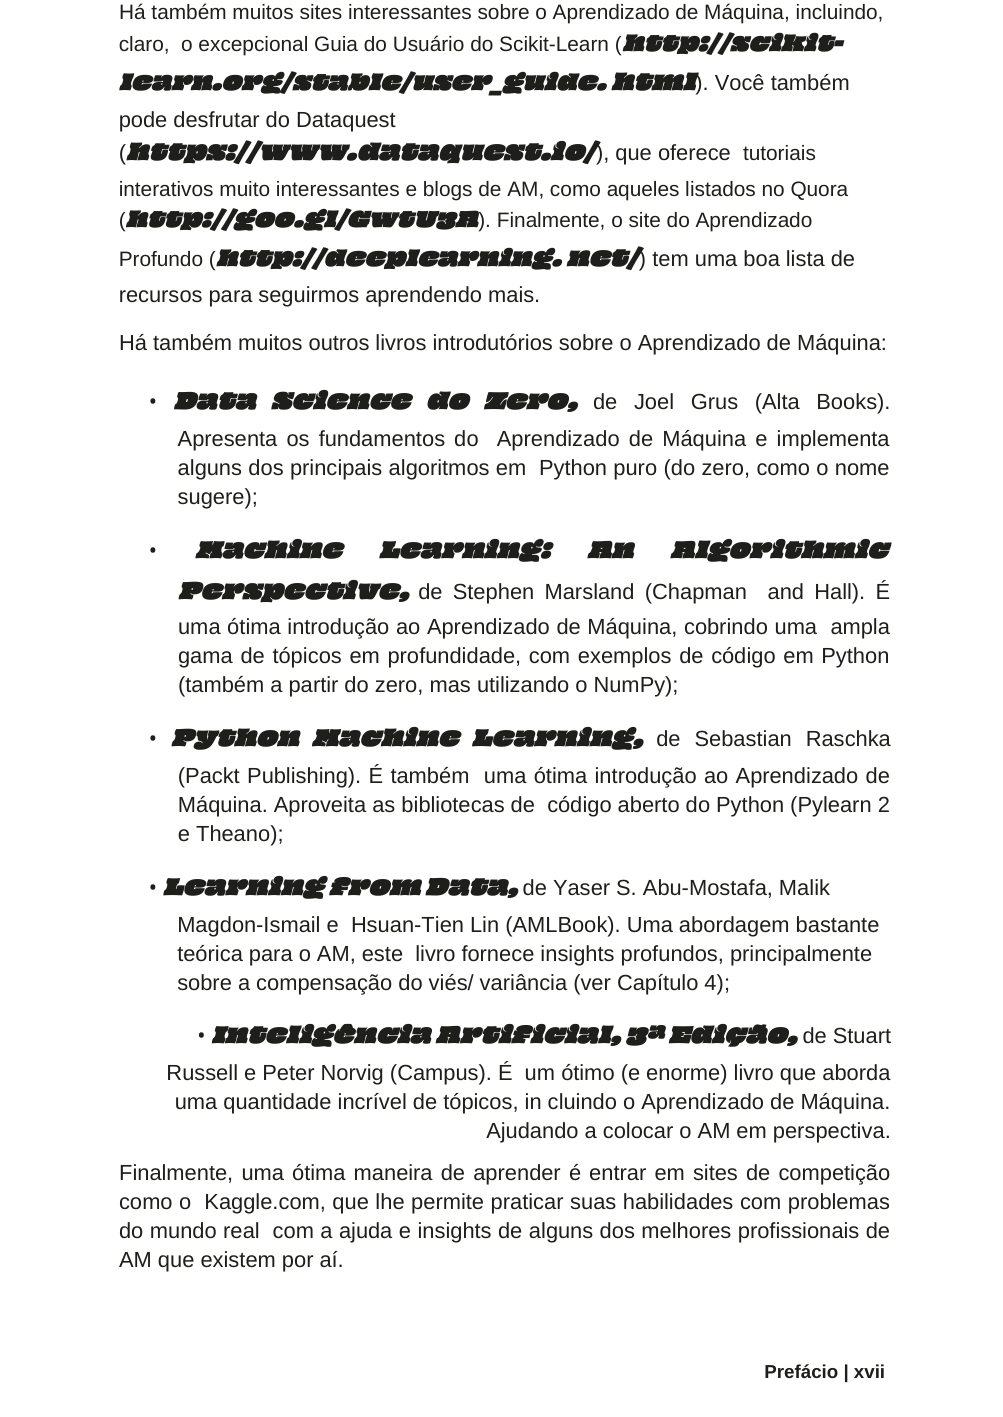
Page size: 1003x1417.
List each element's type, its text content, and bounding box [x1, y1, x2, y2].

text Finalmente, uma ótima maneira de aprender é entrar em sites de competição como o Kaggle.com, que lhe permite praticar suas habilidades com problemas do mundo real com a ajuda e insights de alguns dos melhores profissionais de AM que existem por aí. [119, 1160, 891, 1272]
text Há também muitos outros livros introdutórios sobre o Aprendizado de Máquina: [119, 329, 1002, 355]
text • Python Machine Learning, de Sebastian Raschka (Packt Publishing). É também uma ótima introdução ao Aprendizado de Máquina. Aproveita as bibliotecas de código aberto do Python (Pylearn 2 e Theano); [149, 714, 891, 846]
text • Machine Learning: An Algorithmic Perspective, de Stephen Marsland (Chapman and Hall). É uma ótima introdução ao Aprendizado de Máquina, cobrindo uma ampla gama de tópicos em profundidade, com exemplos de código em Python (também a partir do zero, mas utilizando o NumPy); [149, 526, 891, 697]
text Prefácio | xvii [0, 1360, 885, 1382]
text • Learning from Data, de Yaser S. Abu-Mostafa, Malik Magdon-Ismail e Hsuan-Tien Lin (AMLBook). Uma abordagem bastante teórica para o AM, este livro fornece insights profundos, principalmente sobre a compensação do viés/ variância (ver Capítulo 4); [149, 863, 891, 994]
text Há também muitos sites interessantes sobre o Aprendizado de Máquina, incluindo, claro, o excepcional Guia do Usuário do Scikit-Learn (http://scikit-learn.org/stable/user_guide. html). Você também pode desfrutar do Dataquest (https://www.dataquest.io/), que oferece tutoriais interativos muito interessantes e blogs de AM, como aqueles listados no Quora (http://goo.gl/GwtU3A). Finalmente, o site do Aprendizado Profundo (http://deeplearning. net/) tem uma boa lista de recursos para seguirmos aprendendo mais. [118, 0, 891, 307]
text • Data Science do Zero, de Joel Grus (Alta Books). Apresenta os fundamentos do Aprendizado de Máquina e implementa alguns dos principais algoritmos em Python puro (do zero, como o nome sugere); [149, 377, 891, 509]
text • Inteligência Artificial, 3ª Edição, de Stuart Russell e Peter Norvig (Campus). É um ótimo (e enorme) livro que aborda uma quantidade incrível de tópicos, in cluindo o Aprendizado de Máquina. Ajudando a colocar o AM em perspectiva. [149, 1011, 891, 1143]
